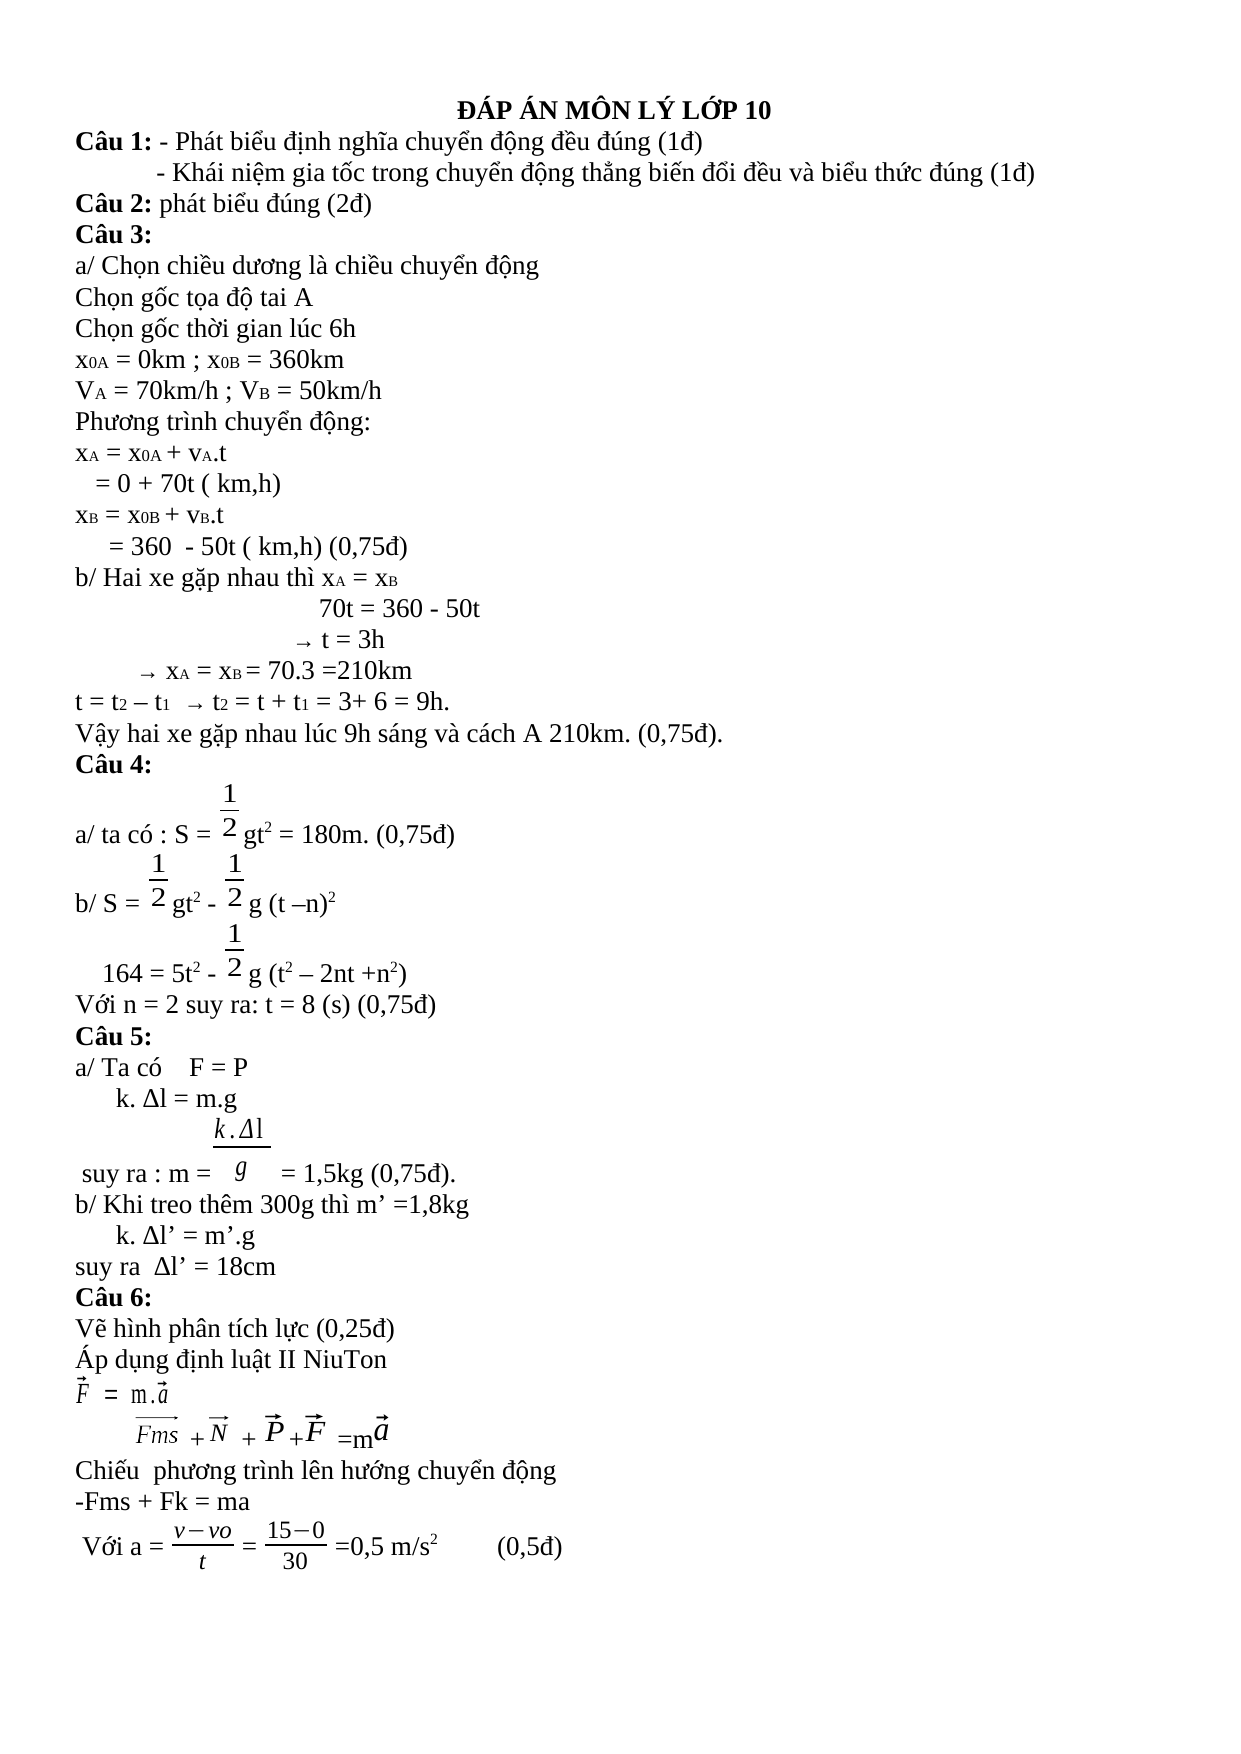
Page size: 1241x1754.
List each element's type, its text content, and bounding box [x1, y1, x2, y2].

text x0A = 0km ; x0B = 360km [75, 343, 1181, 374]
text VA = 70km/h ; VB = 50km/h [75, 374, 1181, 405]
text xB = x0B + vB.t [75, 499, 1181, 530]
text k. ∆l’ = m’.g [75, 1219, 1181, 1250]
text Câu 1: - Phát biểu định nghĩa chuyển động đều đúng (1đ) [75, 125, 1181, 156]
text Chiếu phương trình lên hướng chuyển động [75, 1454, 1181, 1485]
text xA = x0A + vA.t [75, 436, 1181, 467]
text = 360 - 50t ( km,h) (0,75đ) [75, 530, 1181, 561]
text → xA = xB = 70.3 =210km [75, 654, 1181, 686]
text Chọn gốc tọa độ tai A [75, 281, 1181, 312]
text Câu 4: [75, 748, 1181, 779]
text t = t2 – t1 → t2 = t + t1 = 3+ 6 = 9h. [75, 686, 1181, 717]
text - Khái niệm gia tốc trong chuyển động thẳng biến đổi đều và biểu thức đúng (1đ) [75, 156, 1181, 187]
text Áp dụng định luật II NiuTon [75, 1343, 1181, 1375]
text b/ Hai xe gặp nhau thì xA = xB 70t = 360 - 50t [75, 561, 1181, 623]
text → t = 3h [75, 623, 1181, 654]
text Câu 6: [75, 1281, 1181, 1312]
text = 0 + 70t ( km,h) [75, 467, 1181, 499]
text a/ Ta có F = P [75, 1051, 1181, 1082]
text Câu 2: phát biểu đúng (2đ) [75, 187, 1181, 218]
text 164 = 5t2 - g (t2 – 2nt +n2) [75, 919, 1181, 989]
text b/ S = gt2 - g (t –n)2 [75, 849, 1181, 919]
text b/ Khi treo thêm 300g thì m’ =1,8kg [75, 1188, 1181, 1219]
text Câu 3: [75, 218, 1181, 249]
text a/ Chọn chiều dương là chiều chuyển động [75, 249, 1181, 281]
text k. ∆l = m.g [75, 1082, 1181, 1113]
text Phương trình chuyển động: [75, 405, 1181, 436]
text Câu 5: [75, 1020, 1181, 1051]
text Vẽ hình phân tích lực (0,25đ) [75, 1312, 1181, 1343]
text Vậy hai xe gặp nhau lúc 9h sáng và cách A 210km. (0,75đ). [75, 717, 1181, 748]
text ĐÁP ÁN MÔN LÝ LỚP 10 [47, 94, 1181, 125]
text Với n = 2 suy ra: t = 8 (s) (0,75đ) [75, 989, 1181, 1020]
text Với a = = =0,5 m/s2 (0,5đ) [75, 1516, 1181, 1575]
text + + + =m [75, 1411, 1181, 1454]
text suy ra ∆l’ = 18cm [75, 1250, 1181, 1281]
text -Fms + Fk = ma [75, 1485, 1181, 1516]
text Chọn gốc thời gian lúc 6h [75, 312, 1181, 343]
text a/ ta có : S = gt2 = 180m. (0,75đ) [75, 779, 1181, 849]
text suy ra : m = = 1,5kg (0,75đ). [75, 1113, 1181, 1188]
